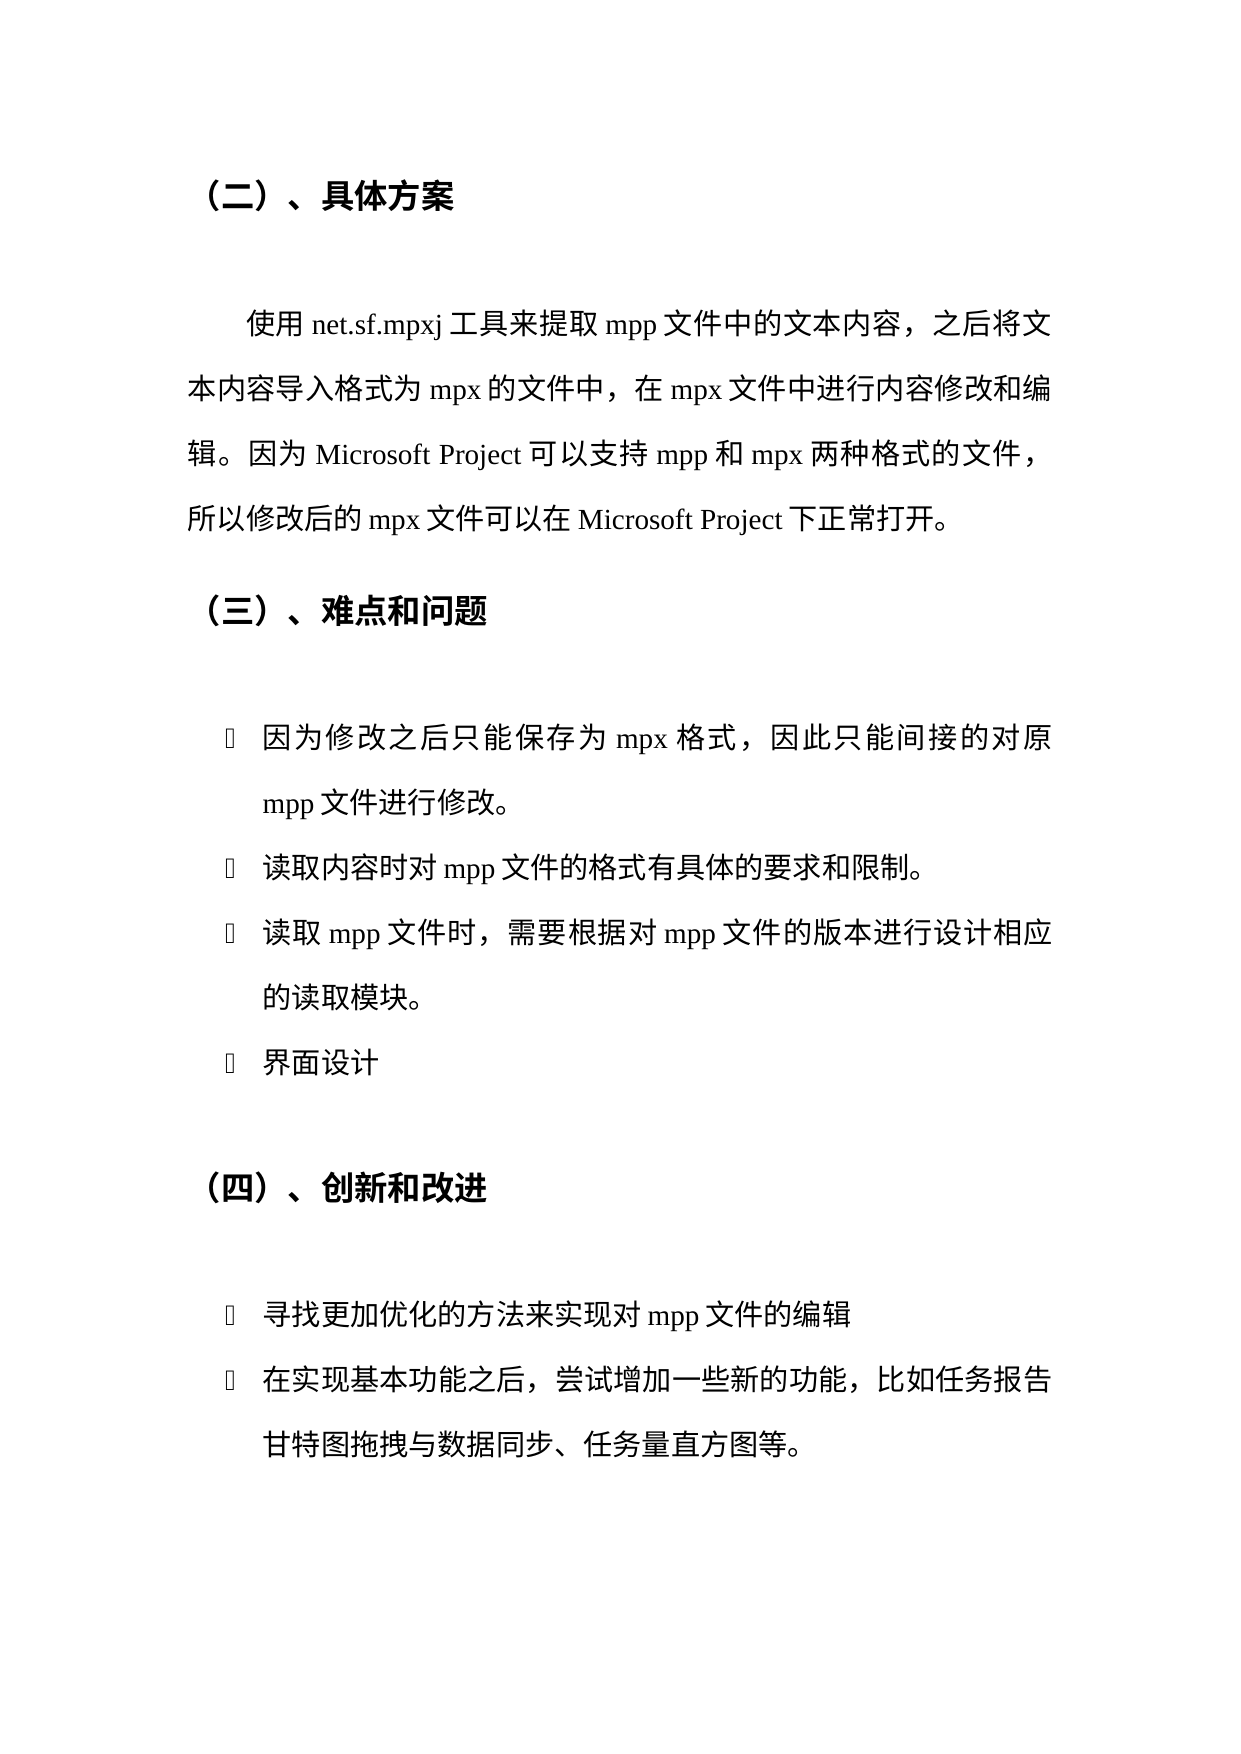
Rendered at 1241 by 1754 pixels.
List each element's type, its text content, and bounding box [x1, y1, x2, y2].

list 界面设计 [225, 1028, 1053, 1093]
list 寻找更加优化的方法来实现对mpp文件的编辑 [225, 1280, 1053, 1345]
text 使用net.sf.mpxj工具来提取mpp文件中的文本内容，之后将文本内容导入格式为mpx的文件中，在mpx文件中进行内容修改和编辑。因为Microsoft Project可以支持mpp和mpx两种格式的文件，所以修改后的mpx文件可以在Microsoft Project下正常打开。 [187, 289, 1053, 549]
subtitle （四）、创新和改进 [187, 1153, 1053, 1218]
subtitle （二）、具体方案 [187, 162, 1053, 227]
list 读取mpp文件时，需要根据对mpp文件的版本进行设计相应的读取模块。 [225, 898, 1053, 1028]
list 因为修改之后只能保存为mpx格式，因此只能间接的对原mpp文件进行修改。 [225, 703, 1053, 833]
subtitle （三）、难点和问题 [187, 576, 1053, 641]
list 读取内容时对mpp文件的格式有具体的要求和限制。 [225, 833, 1053, 898]
list 在实现基本功能之后，尝试增加一些新的功能，比如任务报告、甘特图拖拽与数据同步、任务量直方图等。 [225, 1345, 1053, 1475]
